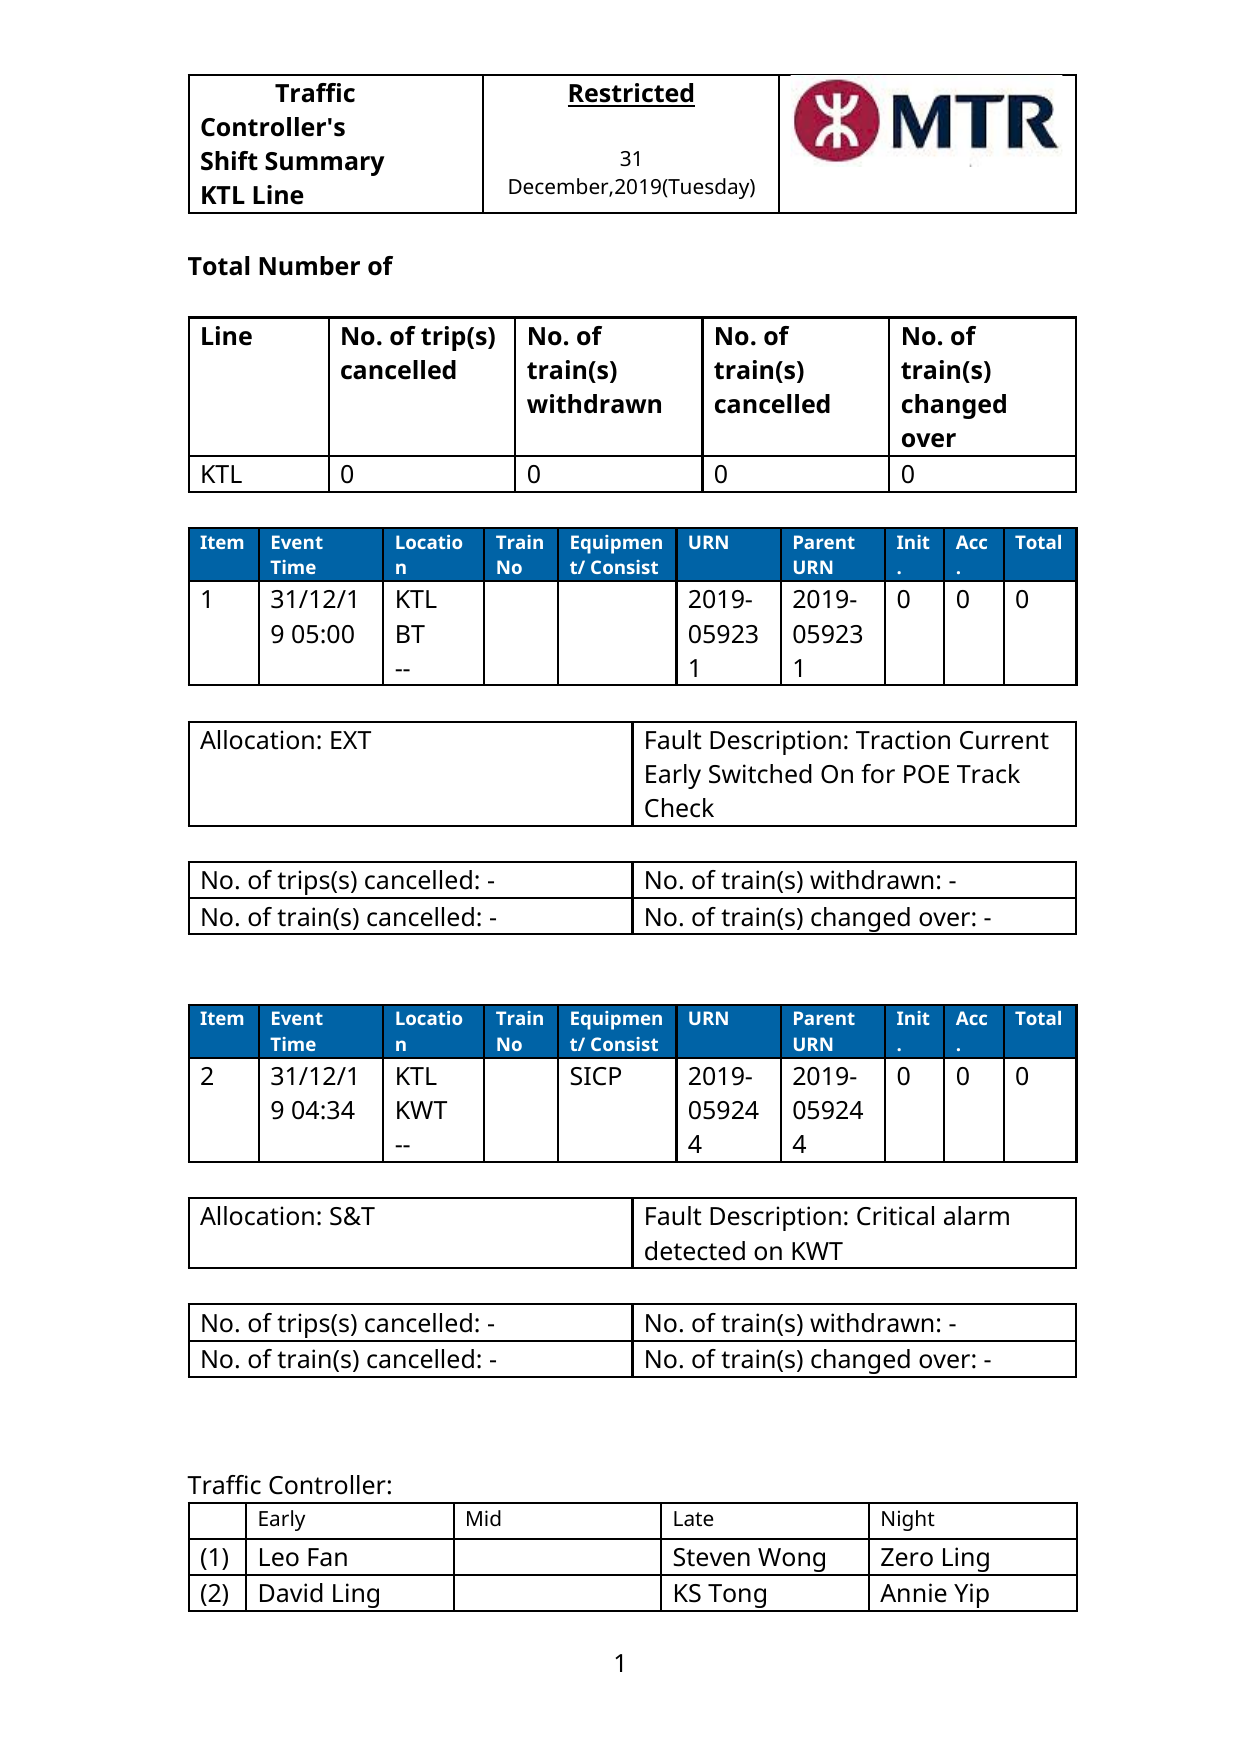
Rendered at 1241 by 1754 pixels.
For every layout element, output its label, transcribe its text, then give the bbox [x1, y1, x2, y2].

table_header No. of train(s) withdrawn [516, 319, 701, 455]
table_cell SICP [559, 1059, 675, 1161]
table_header URN [678, 529, 780, 580]
table_header Location [384, 1006, 483, 1057]
table_header Acc. [945, 1006, 1003, 1057]
table_header Acc. [945, 529, 1003, 580]
table_cell 0 [886, 582, 943, 684]
table_cell 31/12/19 05:00 [260, 582, 382, 684]
table_cell [485, 582, 557, 684]
table_cell No. of train(s) cancelled: - [190, 899, 631, 933]
table_header Parent URN [782, 529, 884, 580]
table_header Init. [886, 529, 943, 580]
table_cell [485, 1059, 557, 1161]
table_header Allocation: EXT [190, 723, 631, 825]
table_cell 2 [190, 1059, 258, 1161]
picture [790, 75, 1063, 167]
table_cell 1 [190, 582, 258, 684]
table_cell KTL [190, 457, 328, 491]
table_header Equipment/ Consist [559, 529, 675, 580]
table_cell [559, 582, 675, 684]
table_header Item [190, 1006, 258, 1057]
table_header Event Time [260, 529, 382, 580]
table_cell 2019-059231 [782, 582, 884, 684]
table_cell 2019-059231 [678, 582, 780, 684]
table_cell 0 [945, 1059, 1003, 1161]
table_cell 0 [704, 457, 888, 491]
table_header No. of train(s) changed over [890, 319, 1075, 455]
table_cell 2019-059244 [678, 1059, 780, 1161]
table_cell 31/12/19 04:34 [260, 1059, 382, 1161]
table_header Event Time [260, 1006, 382, 1057]
table_cell 0 [886, 1059, 943, 1161]
table_header Equipment/ Consist [559, 1006, 675, 1057]
table_header No. of trip(s) cancelled [330, 319, 514, 455]
table_cell 0 [945, 582, 1003, 684]
table_cell No. of train(s) changed over: - [634, 899, 1075, 933]
text Total Number of [187, 248, 1053, 282]
table_cell 0 [516, 457, 701, 491]
table_cell No. of train(s) cancelled: - [190, 1342, 631, 1376]
table_header Allocation: S&T [190, 1199, 631, 1267]
table_header Line [190, 319, 328, 455]
table_cell 0 [1005, 582, 1075, 684]
table_cell 0 [330, 457, 514, 491]
table_header Train No [485, 1006, 557, 1057]
table_header Train No [485, 529, 557, 580]
table_header Init. [886, 1006, 943, 1057]
table_header Fault Description: Critical alarm detected on KWT [634, 1199, 1075, 1267]
table_header URN [678, 1006, 780, 1057]
table_cell 0 [1005, 1059, 1075, 1161]
table_header Fault Description: Traction Current Early Switched On for POE Track Check [634, 723, 1075, 825]
table_header Location [384, 529, 483, 580]
table_header Parent URN [782, 1006, 884, 1057]
table_header No. of trips(s) cancelled: - [190, 863, 631, 897]
table_header Total [1005, 529, 1075, 580]
table_cell 0 [890, 457, 1075, 491]
table_header No. of train(s) withdrawn: - [634, 863, 1075, 897]
table_header No. of train(s) cancelled [704, 319, 888, 455]
table_cell 2019-059244 [782, 1059, 884, 1161]
table_cell KTL BT -- [384, 582, 483, 684]
table_cell KTL KWT -- [384, 1059, 483, 1161]
table_header No. of train(s) withdrawn: - [634, 1305, 1075, 1339]
table_header No. of trips(s) cancelled: - [190, 1305, 631, 1339]
table_cell No. of train(s) changed over: - [634, 1342, 1075, 1376]
table_header Total [1005, 1006, 1075, 1057]
table_header Item [190, 529, 258, 580]
